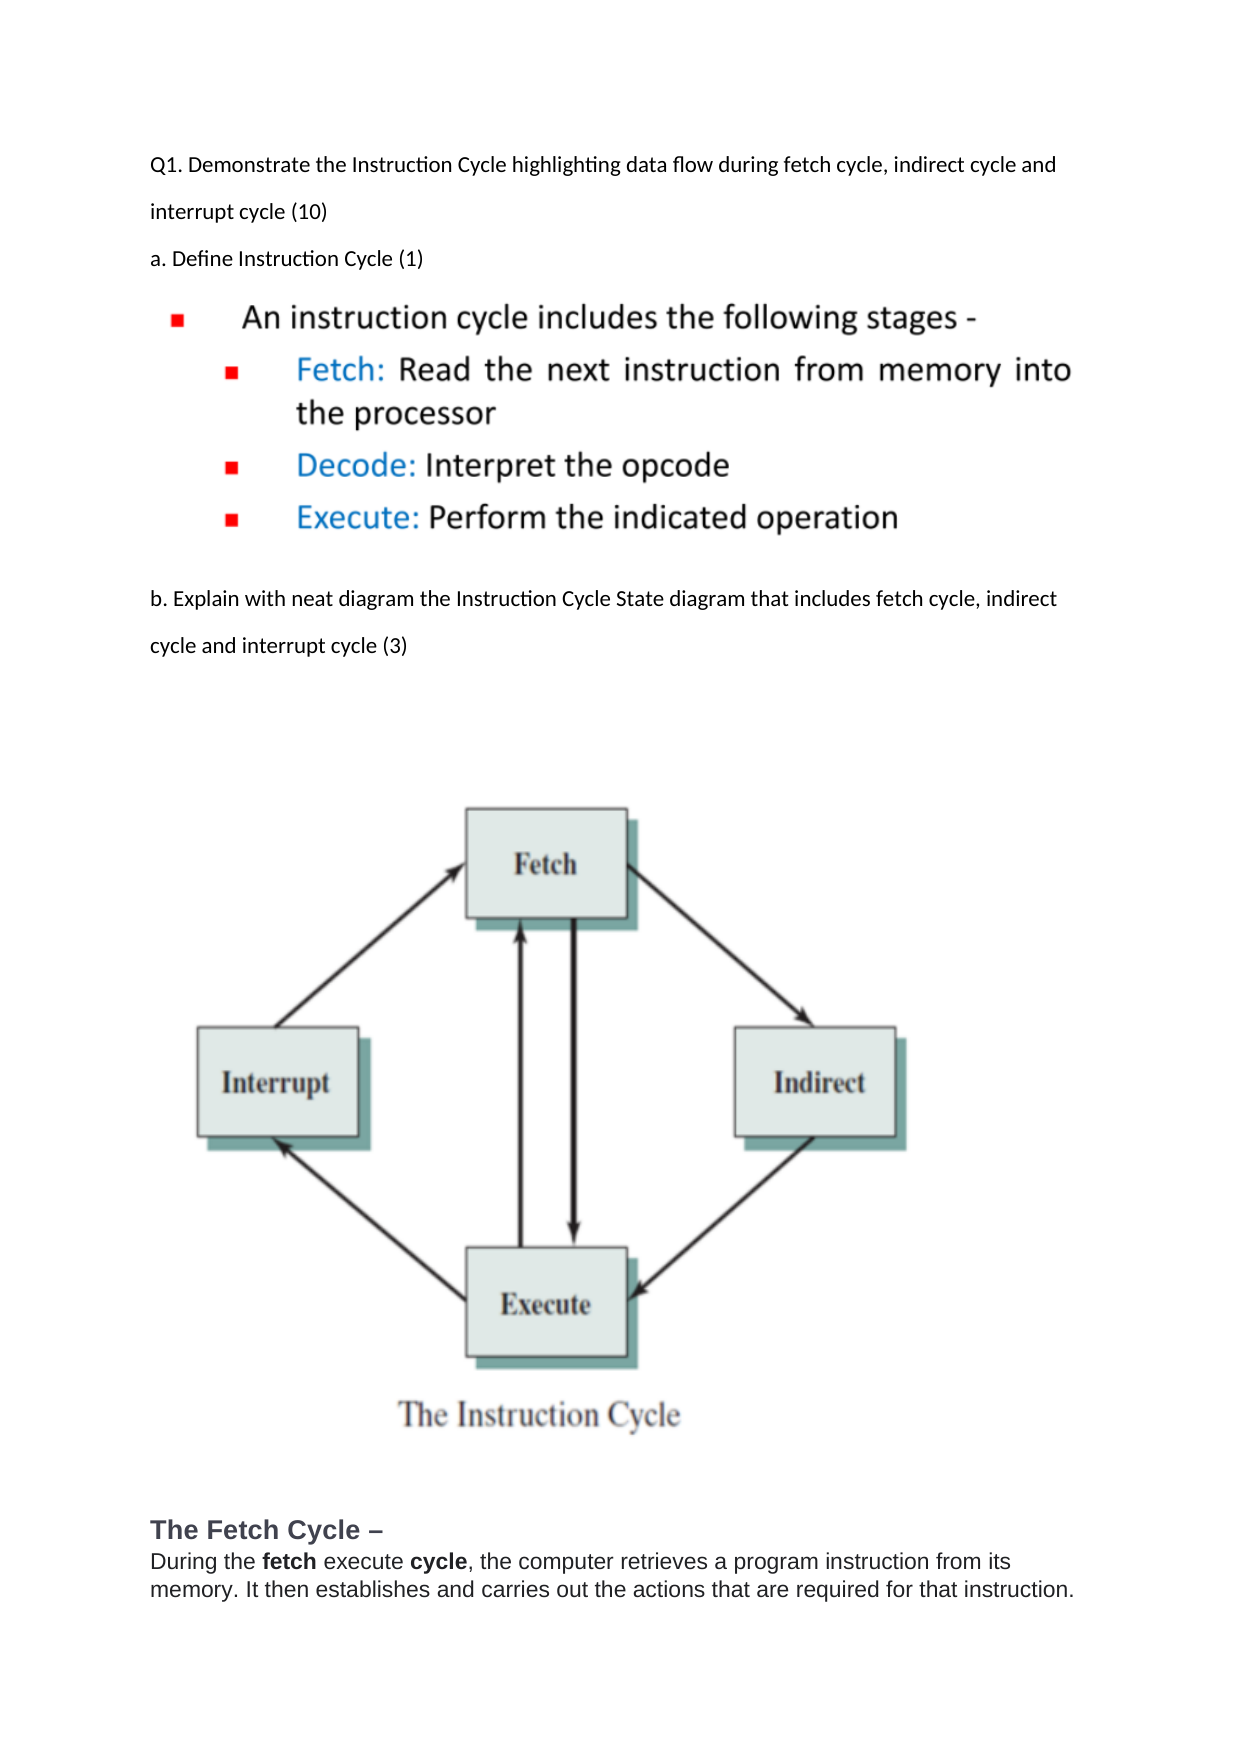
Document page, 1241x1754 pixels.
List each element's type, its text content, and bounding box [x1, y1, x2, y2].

picture [150, 678, 921, 1496]
text Q1. Demonstrate the Instruction Cycle highlighting data flow during fetch cycle, indirect cycle and [150, 150, 1090, 178]
picture [150, 290, 1091, 566]
text cycle and interrupt cycle (3) [150, 631, 1090, 659]
text a. Define Instruction Cycle (1) [150, 244, 1090, 272]
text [150, 1514, 1090, 1602]
text b. Explain with neat diagram the Instruction Cycle State diagram that includes fetch cycle, indirect [150, 584, 1090, 613]
text interrupt cycle (10) [150, 197, 1090, 225]
